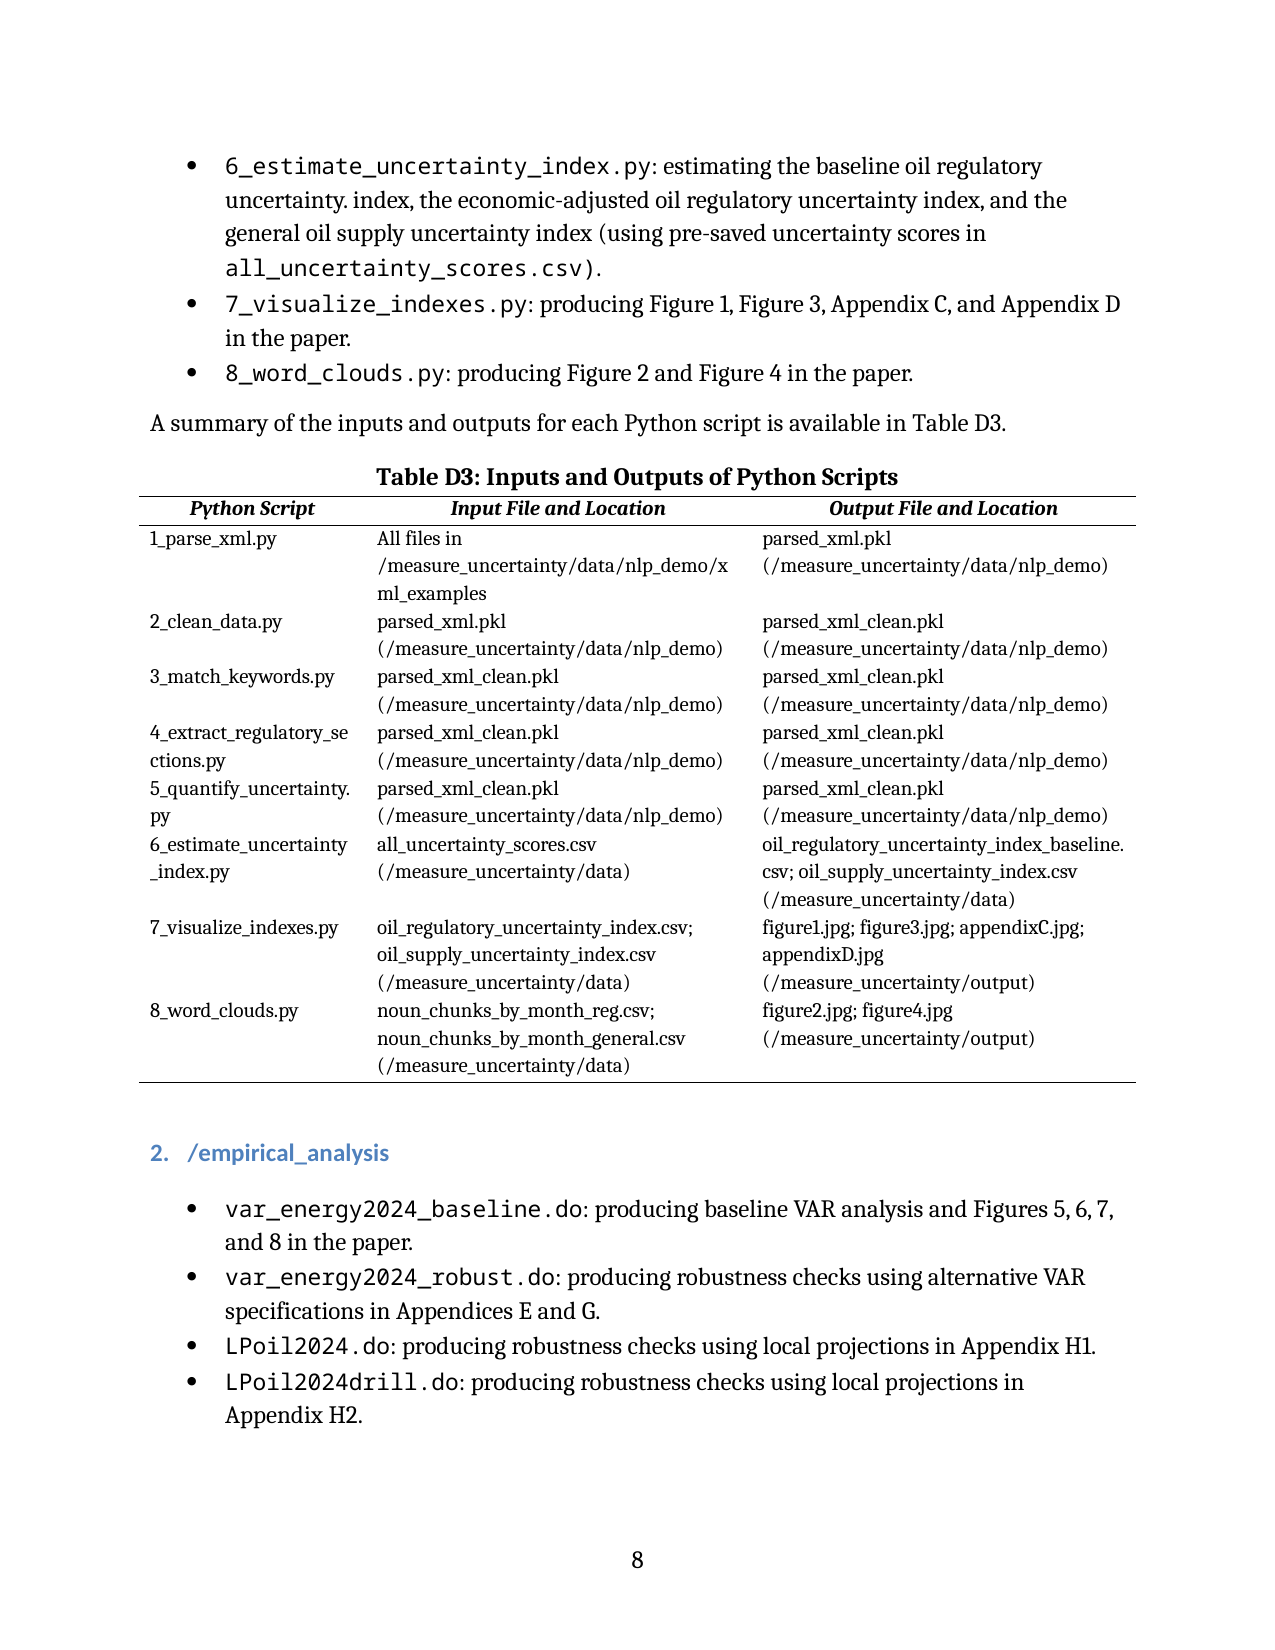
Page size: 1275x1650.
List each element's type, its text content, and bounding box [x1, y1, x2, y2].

table_cell 2_clean_data.py [139, 610, 366, 665]
list var_energy2024_robust.do: producing robustness checks using alternative VAR specifications in Appendices E and G. [187, 1261, 1125, 1326]
table_cell parsed_xml_clean.pkl (/measure_uncertainty/data/nlp_demo) [366, 721, 751, 777]
table_cell parsed_xml_clean.pkl (/measure_uncertainty/data/nlp_demo) [751, 610, 1136, 665]
table_header Output File and Location [751, 497, 1136, 525]
text Table D3: Inputs and Outputs of Python Scripts [150, 463, 1125, 492]
list LPoil2024drill.do: producing robustness checks using local projections in Appendix H2. [187, 1366, 1125, 1430]
table_cell parsed_xml_clean.pkl (/measure_uncertainty/data/nlp_demo) [751, 665, 1136, 721]
table_cell 3_match_keywords.py [139, 665, 366, 721]
table_cell parsed_xml.pkl (/measure_uncertainty/data/nlp_demo) [366, 610, 751, 665]
table_cell parsed_xml_clean.pkl (/measure_uncertainty/data/nlp_demo) [751, 721, 1136, 777]
table_cell oil_regulatory_uncertainty_index.csv; oil_supply_uncertainty_index.csv (/measure_uncertainty/data) [366, 916, 751, 999]
table_header Input File and Location [366, 497, 751, 525]
list 6_estimate_uncertainty_index.py: estimating the baseline oil regulatory uncertainty. index, the economic-adjusted oil regulatory uncertainty index, and the general oil supply uncertainty index (using pre-saved uncertainty scores in all_uncertainty_scores.csv). [187, 150, 1125, 283]
table_cell oil_regulatory_uncertainty_index_baseline.csv; oil_supply_uncertainty_index.csv (/measure_uncertainty/data) [751, 833, 1136, 916]
table_cell parsed_xml_clean.pkl (/measure_uncertainty/data/nlp_demo) [366, 665, 751, 721]
table_cell parsed_xml.pkl (/measure_uncertainty/data/nlp_demo) [751, 526, 1136, 609]
list 8_word_clouds.py: producing Figure 2 and Figure 4 in the paper. [187, 356, 1125, 388]
table_cell 4_extract_regulatory_sections.py [139, 721, 366, 777]
list LPoil2024.do: producing robustness checks using local projections in Appendix H1. [187, 1330, 1125, 1361]
table_cell all_uncertainty_scores.csv (/measure_uncertainty/data) [366, 833, 751, 916]
table_cell parsed_xml_clean.pkl (/measure_uncertainty/data/nlp_demo) [751, 777, 1136, 832]
table_cell 5_quantify_uncertainty.py [139, 777, 366, 832]
table_header Python Script [139, 497, 366, 525]
subtitle /empirical_analysis [150, 1137, 1125, 1167]
table_cell 1_parse_xml.py [139, 526, 366, 609]
table_cell noun_chunks_by_month_reg.csv; noun_chunks_by_month_general.csv (/measure_uncertainty/data) [366, 999, 751, 1082]
list 7_visualize_indexes.py: producing Figure 1, Figure 3, Appendix C, and Appendix D in the paper. [187, 288, 1125, 352]
list var_energy2024_baseline.do: producing baseline VAR analysis and Figures 5, 6, 7, and 8 in the paper. [187, 1193, 1125, 1257]
table_cell figure2.jpg; figure4.jpg (/measure_uncertainty/output) [751, 999, 1136, 1082]
text A summary of the inputs and outputs for each Python script is available in Table D3. [150, 409, 1125, 438]
table_cell parsed_xml_clean.pkl (/measure_uncertainty/data/nlp_demo) [366, 777, 751, 832]
table_cell 7_visualize_indexes.py [139, 916, 366, 999]
table_cell 6_estimate_uncertainty_index.py [139, 833, 366, 916]
table_cell All files in /measure_uncertainty/data/nlp_demo/xml_examples [366, 526, 751, 609]
table_cell 8_word_clouds.py [139, 999, 366, 1082]
table_cell figure1.jpg; figure3.jpg; appendixC.jpg; appendixD.jpg (/measure_uncertainty/output) [751, 916, 1136, 999]
